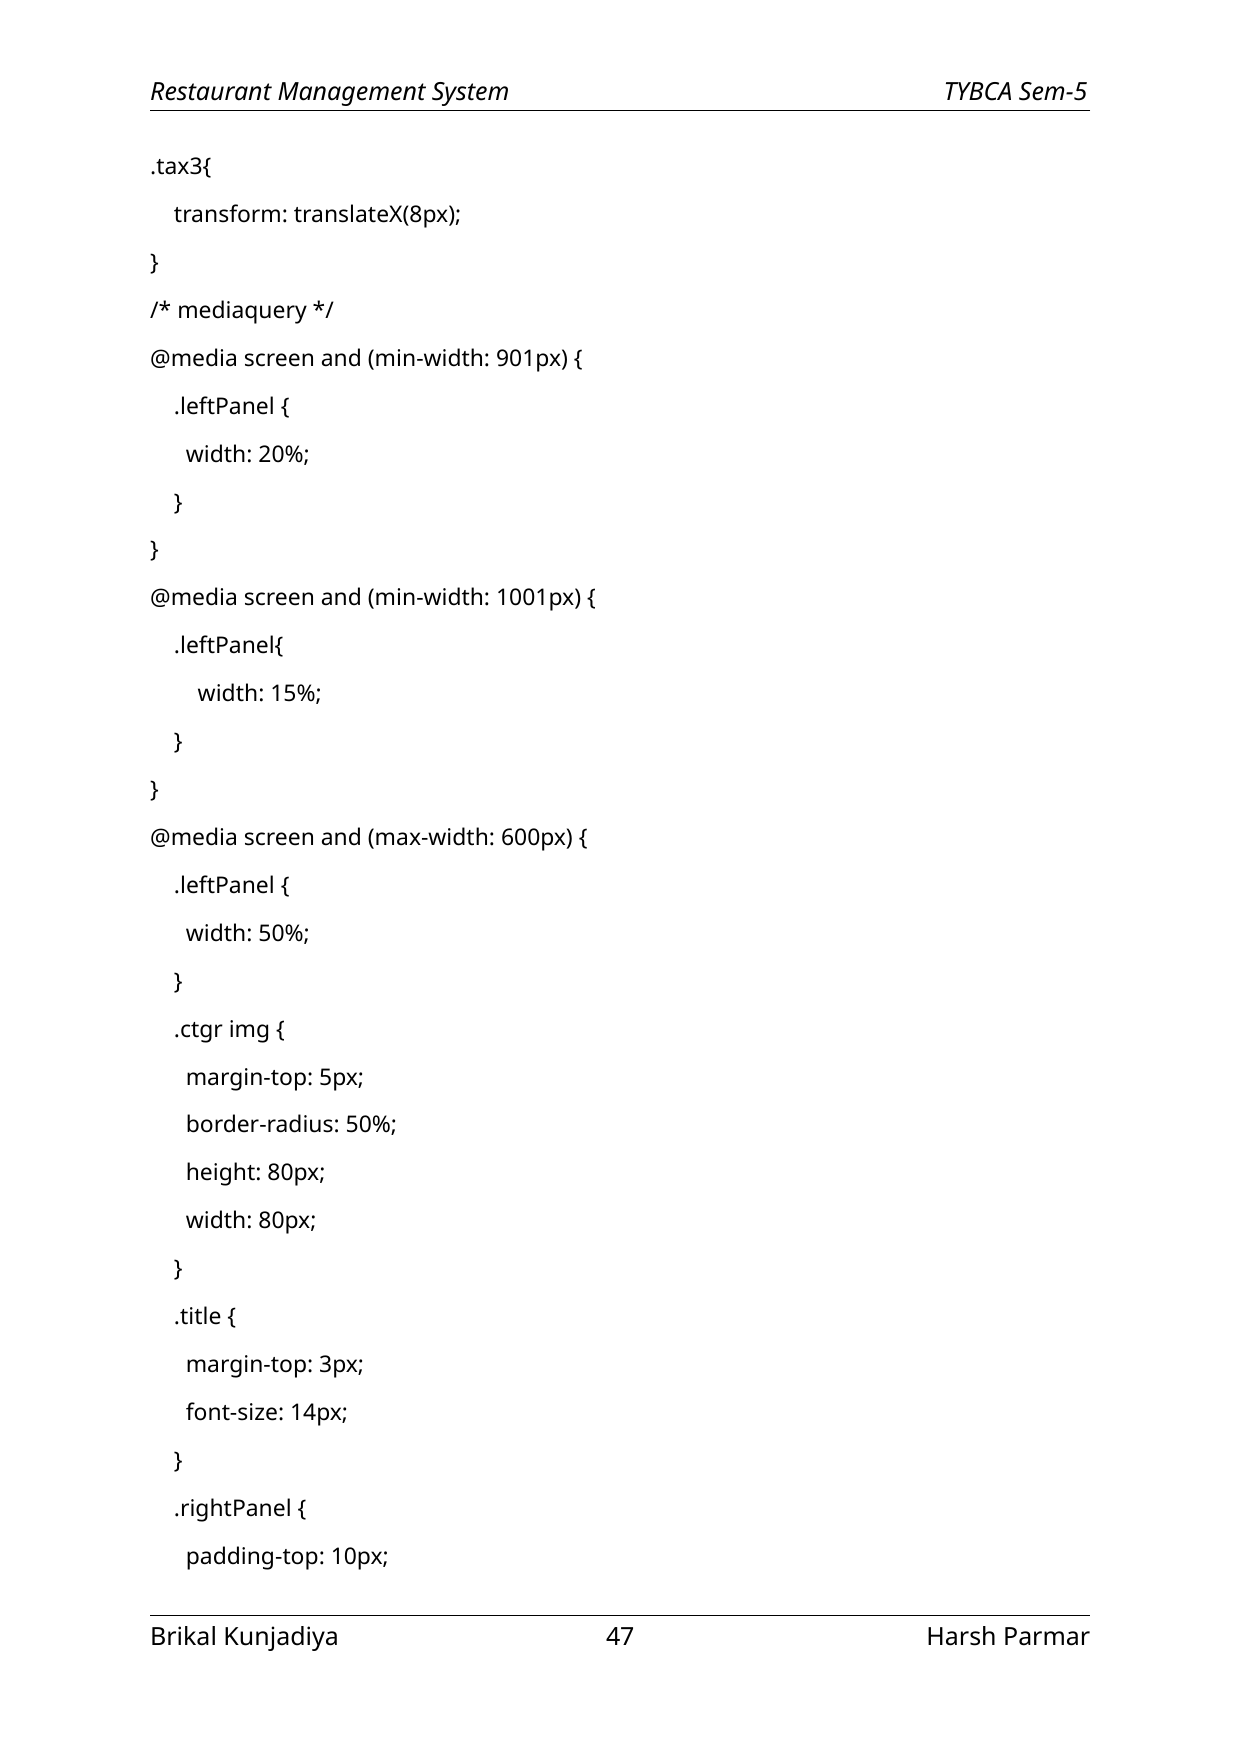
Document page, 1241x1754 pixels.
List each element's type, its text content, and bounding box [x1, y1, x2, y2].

text width: 80px; [150, 1204, 1090, 1235]
text .leftPanel{ [150, 629, 1090, 660]
text margin-top: 3px; [150, 1348, 1090, 1379]
text @media screen and (min-width: 901px) { [150, 342, 1090, 373]
text } [150, 773, 1090, 804]
text } [150, 485, 1090, 517]
text /* mediaquery */ [150, 294, 1090, 325]
text } [150, 725, 1090, 756]
text } [150, 964, 1090, 996]
text .leftPanel { [150, 869, 1090, 900]
text } [150, 1252, 1090, 1283]
text width: 20%; [150, 437, 1090, 469]
text } [150, 1444, 1090, 1475]
text .title { [150, 1300, 1090, 1331]
text padding-top: 10px; [150, 1539, 1090, 1571]
text .rightPanel { [150, 1492, 1090, 1523]
text border-radius: 50%; [150, 1108, 1090, 1139]
text } [150, 533, 1090, 564]
text .tax3{ [150, 150, 1090, 181]
text transform: translateX(8px); [150, 198, 1090, 229]
text @media screen and (max-width: 600px) { [150, 821, 1090, 852]
text margin-top: 5px; [150, 1060, 1090, 1092]
text width: 15%; [150, 677, 1090, 708]
text height: 80px; [150, 1156, 1090, 1187]
text .ctgr img { [150, 1012, 1090, 1044]
text font-size: 14px; [150, 1396, 1090, 1427]
text } [150, 246, 1090, 277]
text .leftPanel { [150, 389, 1090, 421]
text @media screen and (min-width: 1001px) { [150, 581, 1090, 612]
text width: 50%; [150, 917, 1090, 948]
